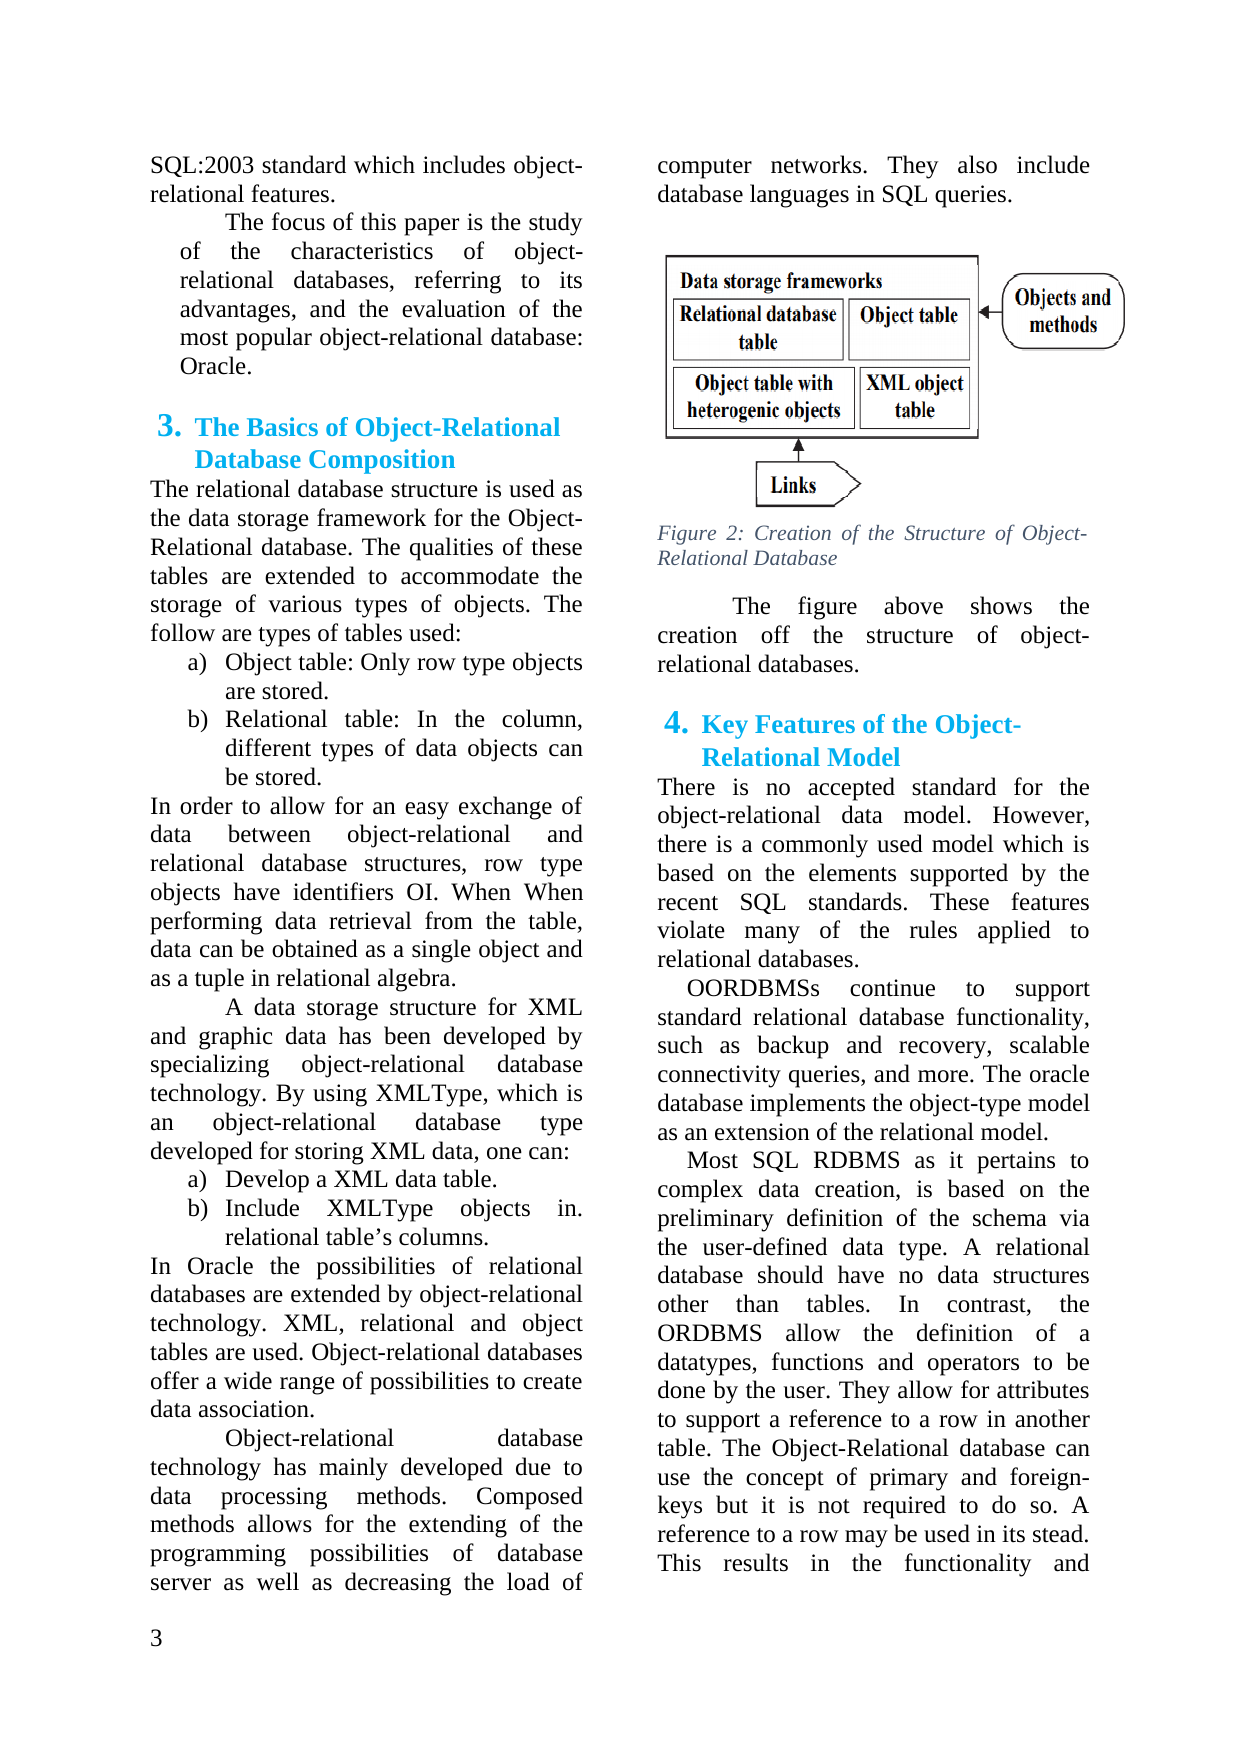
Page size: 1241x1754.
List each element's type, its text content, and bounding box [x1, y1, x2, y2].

text A data storage structure for XML and graphic data has been developed by specializing object-relational database technology. By using XMLType, which is an object-relational database type developed for storing XML data, one can: [150, 992, 583, 1164]
text Object-relational database technology has mainly developed due to data processing methods. Composed methods allows for the extending of the programming possibilities of database server as well as decreasing the load of computer networks. They also include database languages in SQL queries. [657, 150, 1090, 207]
list Develop a XML data table. [187, 1164, 583, 1193]
text The figure above shows the creation off the structure of object-relational databases. [657, 591, 1090, 677]
list Relational table: In the column, different types of data objects can be stored. [187, 704, 583, 791]
list Include XMLType objects in. relational table’s columns. [187, 1193, 583, 1251]
text The focus of this paper is the study of the characteristics of object-relational databases, referring to its advantages, and the evaluation of the most popular object-relational database: Oracle. [179, 207, 583, 380]
subtitle Key Features of the Object-Relational Model [664, 702, 1090, 772]
text OORDBMSs continue to support standard relational database functionality, such as backup and recovery, scalable connectivity queries, and more. The oracle database implements the object-type model as an extension of the relational model. [657, 973, 1090, 1146]
text Object-relational database technology has mainly developed due to data processing methods. Composed methods allows for the extending of the programming possibilities of database server as well as decreasing the load of computer networks. They also include database languages in SQL queries. [150, 1423, 583, 1596]
text There is no accepted standard for the object-relational data model. However, there is a commonly used model which is based on the elements supported by the recent SQL standards. These features violate many of the rules applied to relational databases. [657, 772, 1090, 973]
text In Oracle the possibilities of relational databases are extended by object-relational technology. XML, relational and object tables are used. Object-relational databases offer a wide range of possibilities to create data association. [150, 1251, 583, 1423]
text The relational database structure is used as the data storage framework for the Object-Relational database. The qualities of these tables are extended to accommodate the storage of various types of objects. The follow are types of tables used: [150, 474, 583, 647]
text Figure 2: Creation of the Structure of Object-Relational Database [657, 520, 1090, 570]
text In order to allow for an easy exchange of data between object-relational and relational database structures, row type objects have identifiers OI. When When performing data retrieval from the table, data can be obtained as a single object and as a tuple in relational algebra. [150, 791, 583, 992]
subtitle The Basics of Object-Relational Database Composition [157, 405, 583, 474]
list Object table: Only row type objects are stored. [187, 647, 583, 704]
picture [657, 236, 1133, 520]
